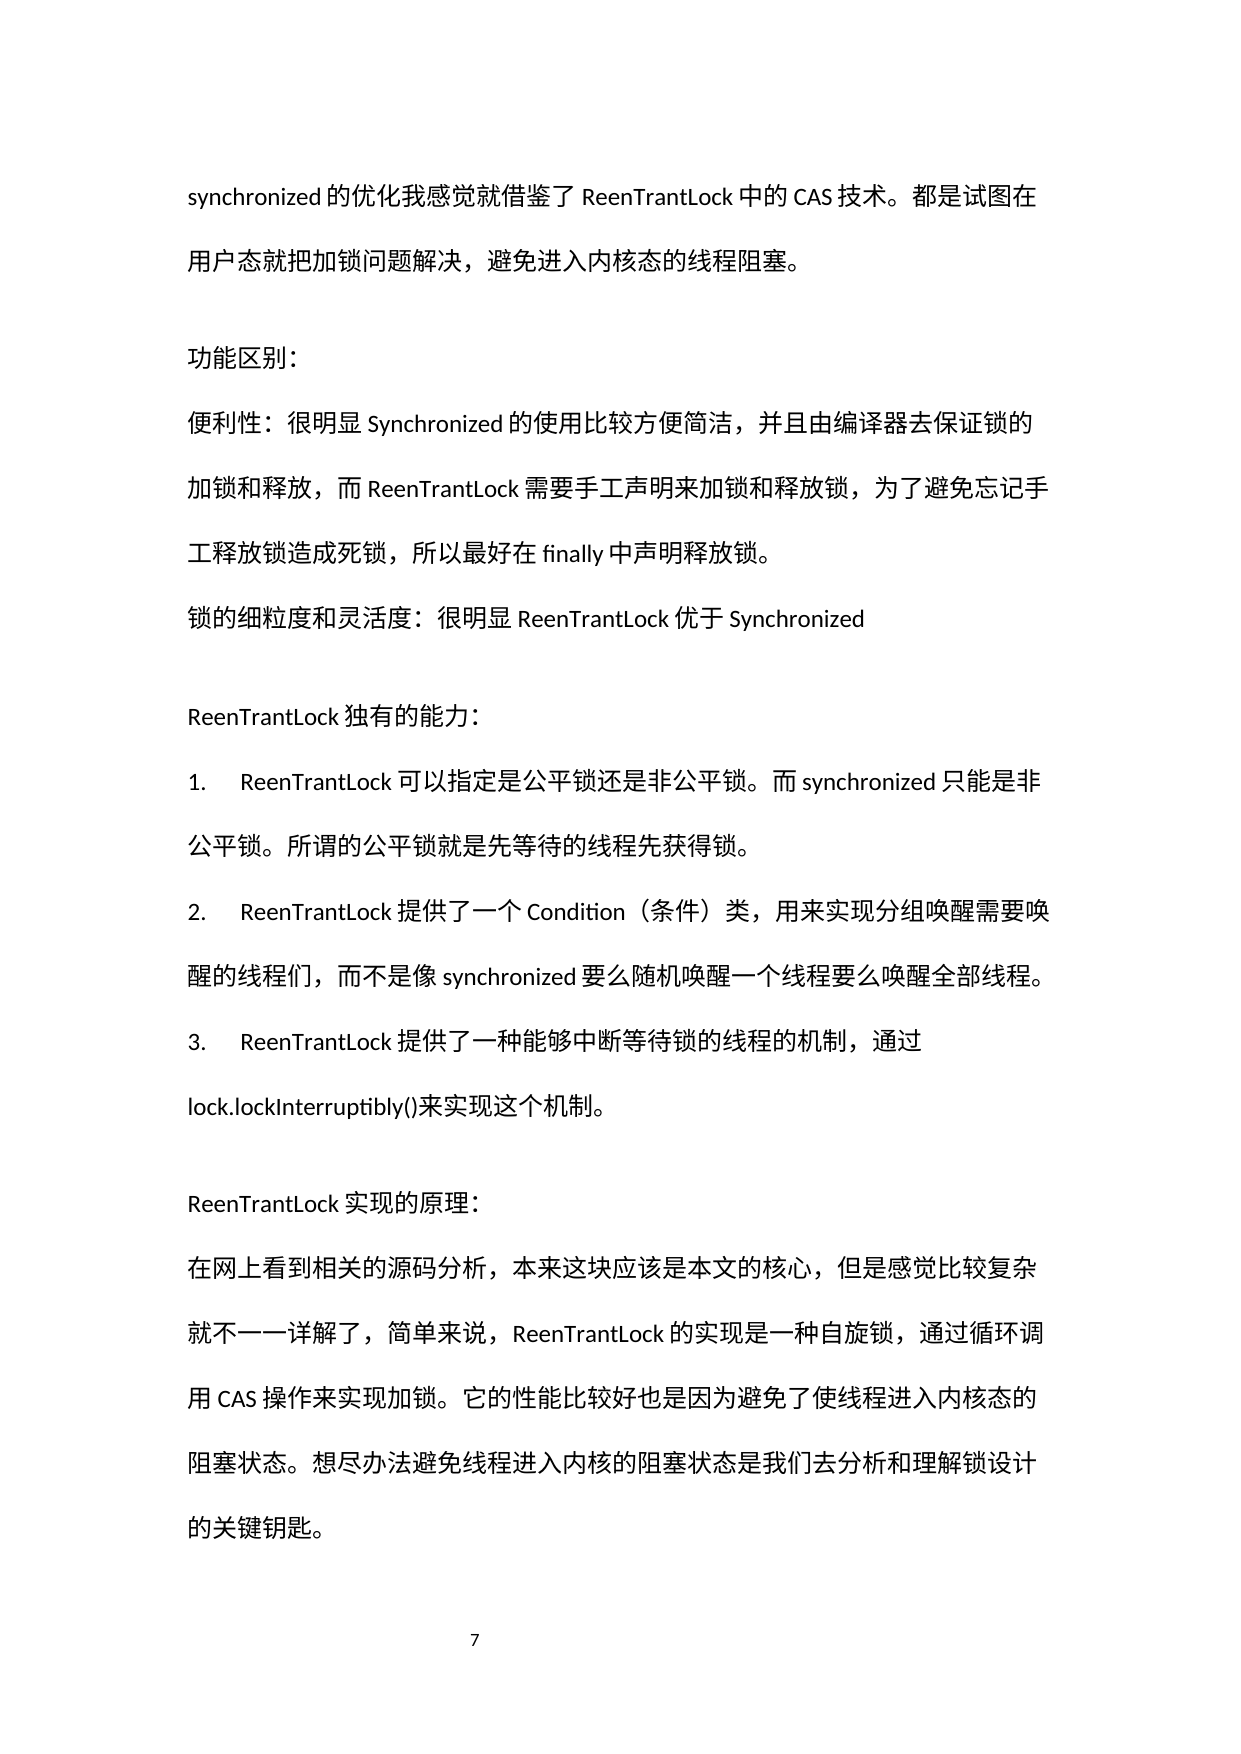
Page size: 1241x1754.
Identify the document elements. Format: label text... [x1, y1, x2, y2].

list 1. ReenTrantLock可以指定是公平锁还是非公平锁。而synchronized只能是非公平锁。所谓的公平锁就是先等待的线程先获得锁。 [187, 747, 1053, 877]
list 功能区别： [187, 324, 1053, 389]
list 3. ReenTrantLock提供了一种能够中断等待锁的线程的机制，通过lock.lockInterruptibly()来实现这个机制。 [187, 1007, 1053, 1137]
list ReenTrantLock独有的能力： [187, 682, 1053, 747]
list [187, 162, 1053, 292]
list 在网上看到相关的源码分析，本来这块应该是本文的核心，但是感觉比较复杂就不一一详解了，简单来说，ReenTrantLock的实现是一种自旋锁，通过循环调用CAS操作来实现加锁。它的性能比较好也是因为避免了使线程进入内核态的阻塞状态。想尽办法避免线程进入内核的阻塞状态是我们去分析和理解锁设计的关键钥匙。 [187, 1234, 1053, 1559]
list 锁的细粒度和灵活度：很明显ReenTrantLock优于Synchronized [187, 584, 1053, 649]
list ReenTrantLock实现的原理： [187, 1169, 1053, 1234]
list 2. ReenTrantLock提供了一个Condition（条件）类，用来实现分组唤醒需要唤醒的线程们，而不是像synchronized要么随机唤醒一个线程要么唤醒全部线程。 [187, 877, 1053, 1007]
list 便利性：很明显Synchronized的使用比较方便简洁，并且由编译器去保证锁的加锁和释放，而ReenTrantLock需要手工声明来加锁和释放锁，为了避免忘记手工释放锁造成死锁，所以最好在finally中声明释放锁。 [187, 389, 1053, 584]
